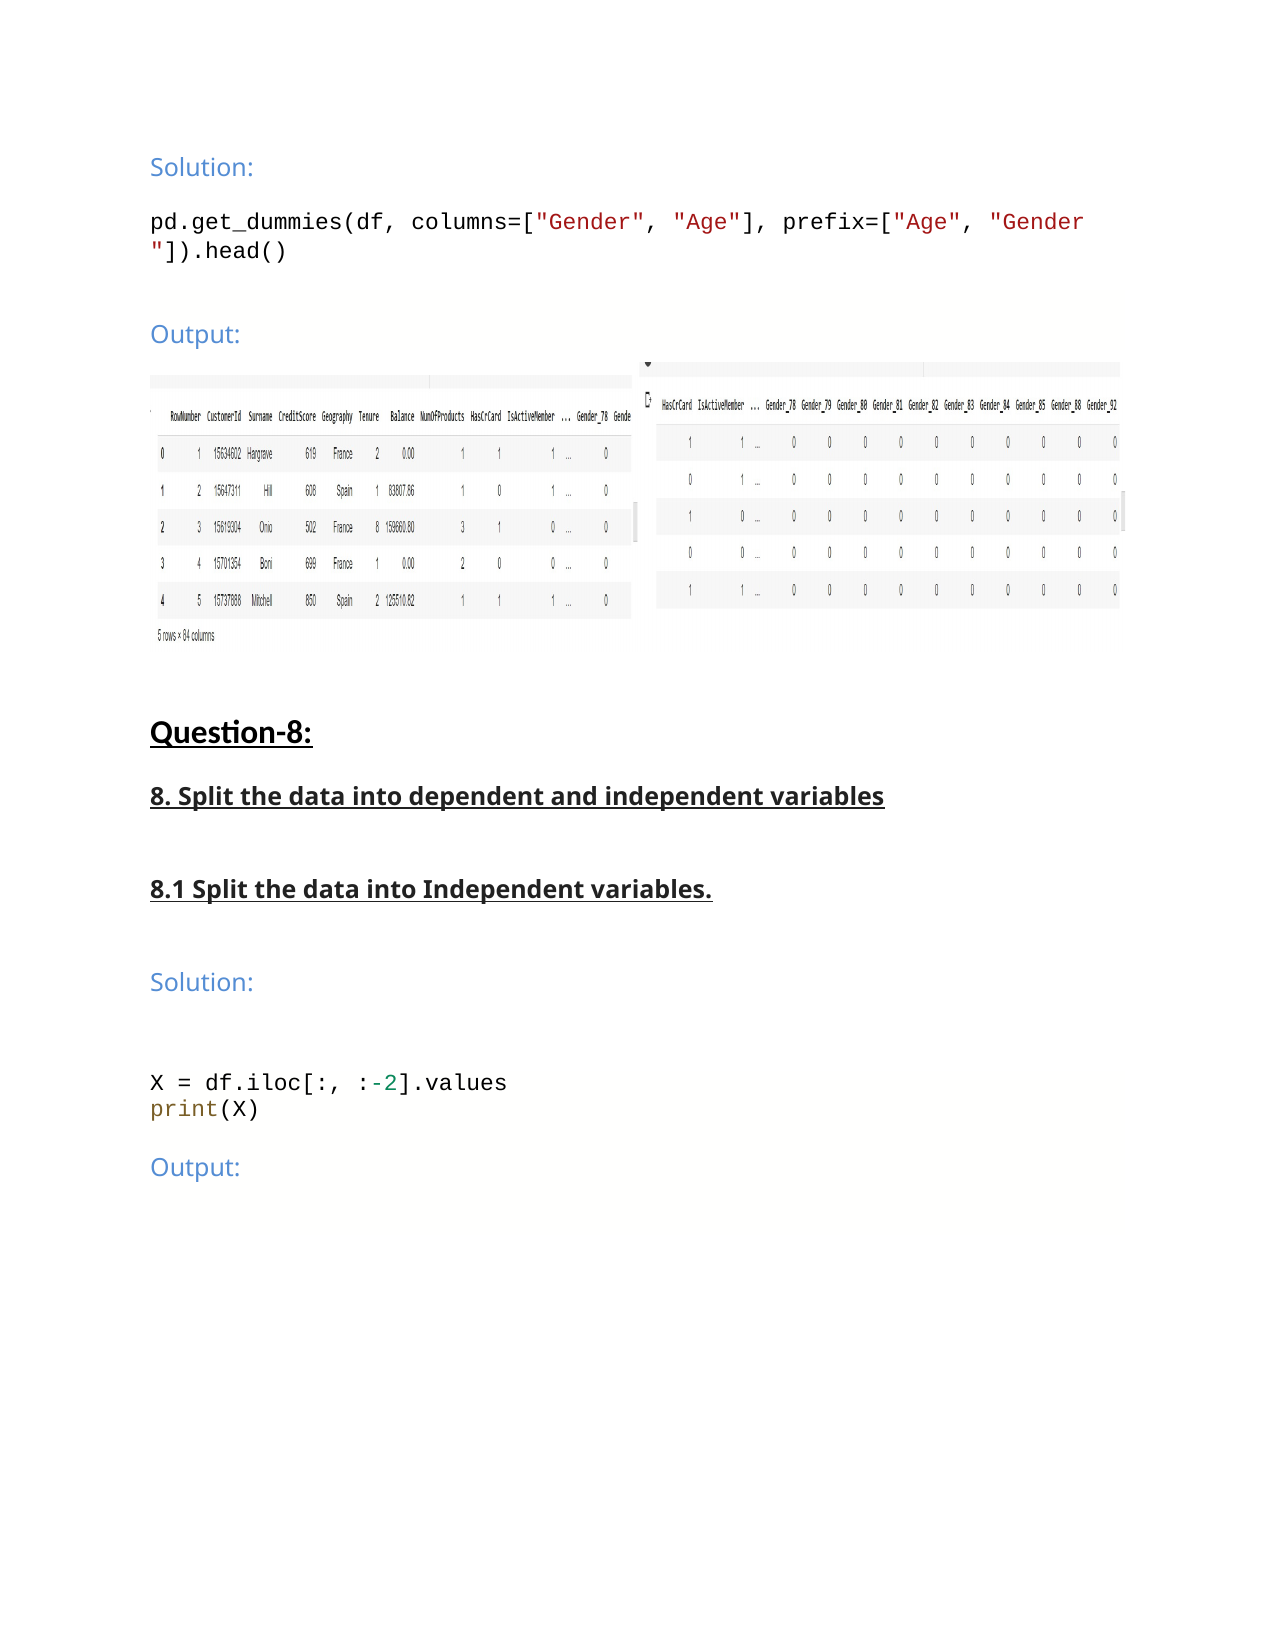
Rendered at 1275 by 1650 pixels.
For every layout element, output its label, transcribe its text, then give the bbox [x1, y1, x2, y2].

text pd.get_dummies(df, columns=["Gender", "Age"], prefix=["Age", "Gender"]).head() [150, 210, 1125, 266]
text Output: [150, 1149, 1125, 1183]
text X = df.iloc[:, :-2].values [150, 1071, 1125, 1097]
text Output: [150, 316, 1125, 350]
text Solution: [150, 965, 1125, 999]
subtitle 8.1 Split the data into Independent variables. [150, 872, 1125, 906]
text Question-8: [150, 711, 1125, 752]
subtitle 8. Split the data into dependent and independent variables [150, 778, 1125, 813]
text print(X) [150, 1097, 1125, 1123]
picture [150, 362, 1125, 652]
text Solution: [150, 150, 1125, 184]
